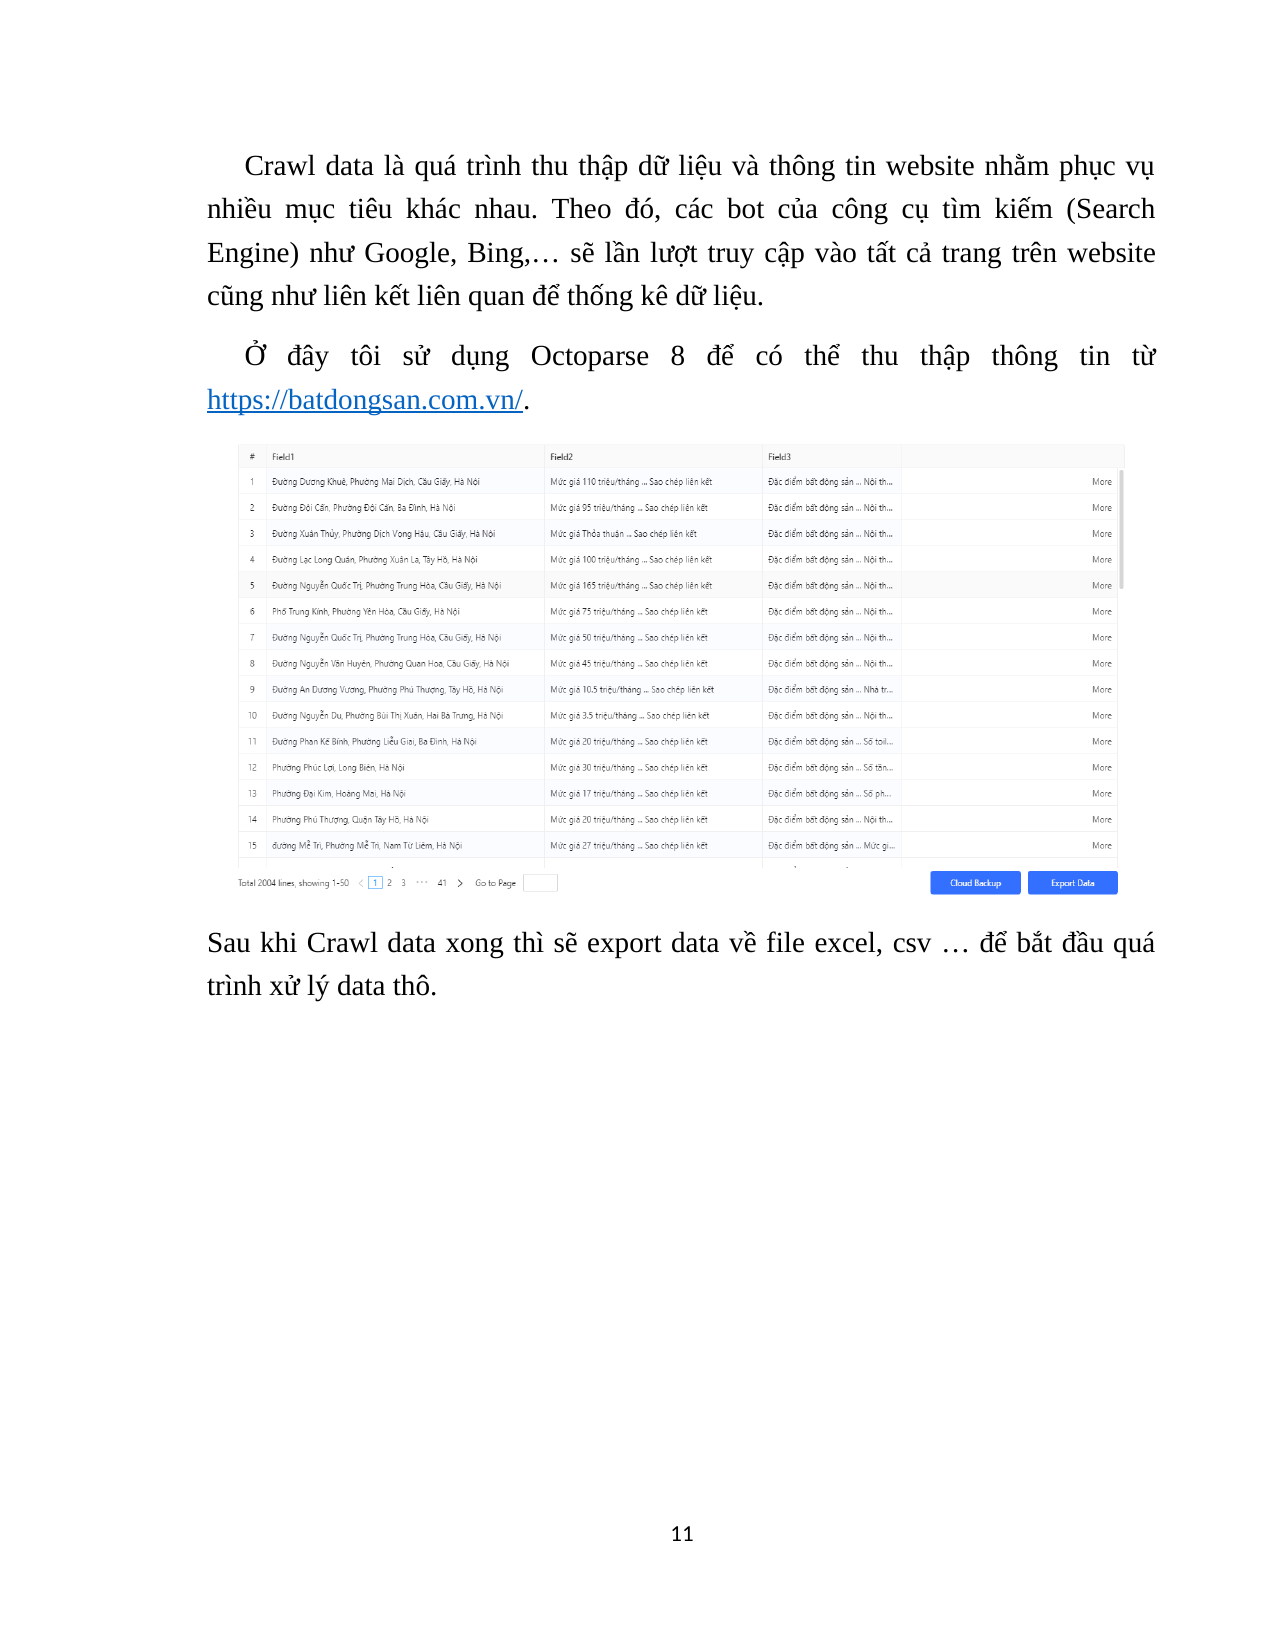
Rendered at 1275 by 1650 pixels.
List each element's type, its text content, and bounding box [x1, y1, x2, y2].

text Crawl data là quá trình thu thập dữ liệu và thông tin website nhằm phục vụ nhiều mục tiêu khác nhau. Theo đó, các bot của công cụ tìm kiếm (Search Engine) như Google, Bing,… sẽ lần lượt truy cập vào tất cả trang trên website cũng như liên kết liên quan để thống kê dữ liệu. [207, 148, 1157, 312]
text Ở đây tôi sử dụng Octoparse 8 để có thể thu thập thông tin từ https://batdongsan.com.vn/. [207, 338, 1157, 416]
text Sau khi Crawl data xong thì sẽ export data về file excel, csv … để bắt đầu quá trình xử lý data thô. [207, 925, 1157, 1002]
picture [237, 442, 1126, 900]
